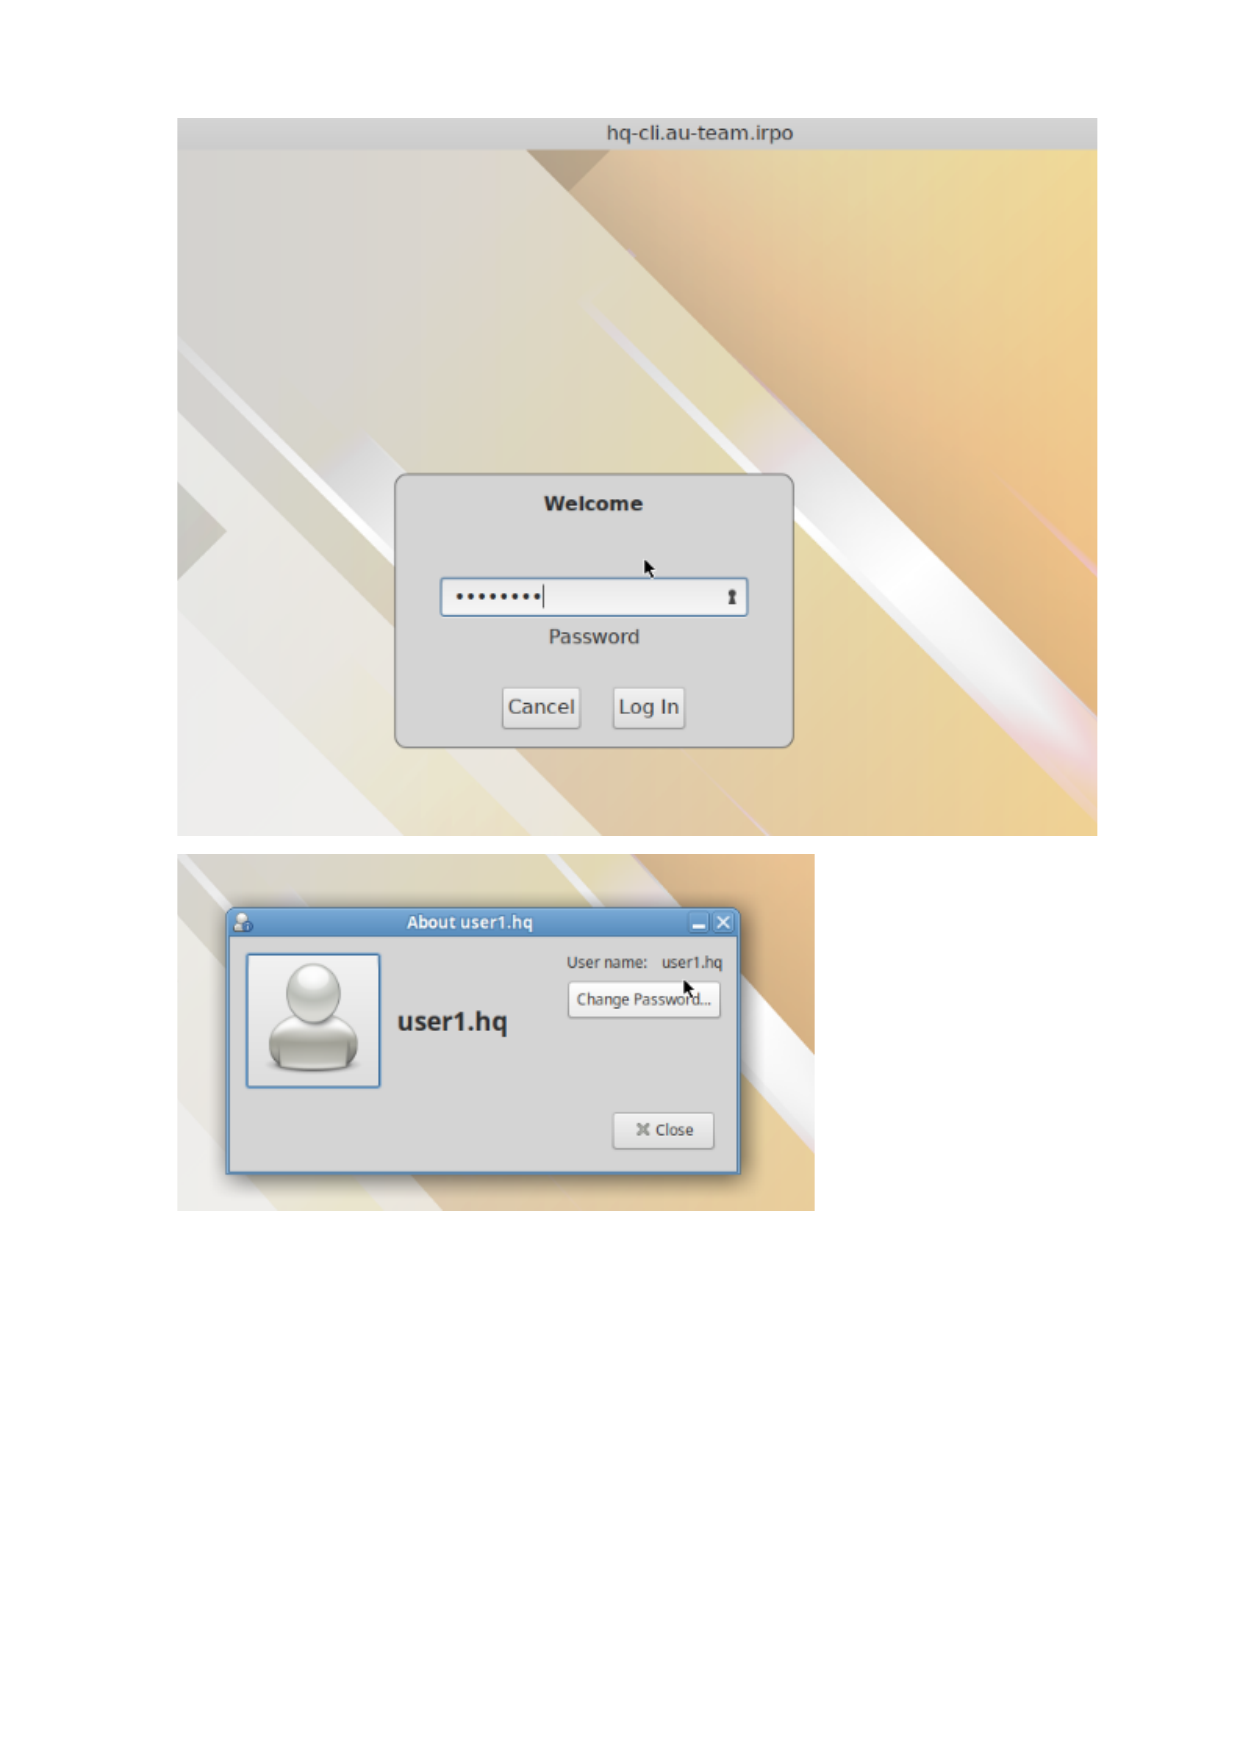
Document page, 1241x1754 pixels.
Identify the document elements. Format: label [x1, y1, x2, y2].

picture [177, 118, 1098, 836]
picture [177, 854, 815, 1211]
